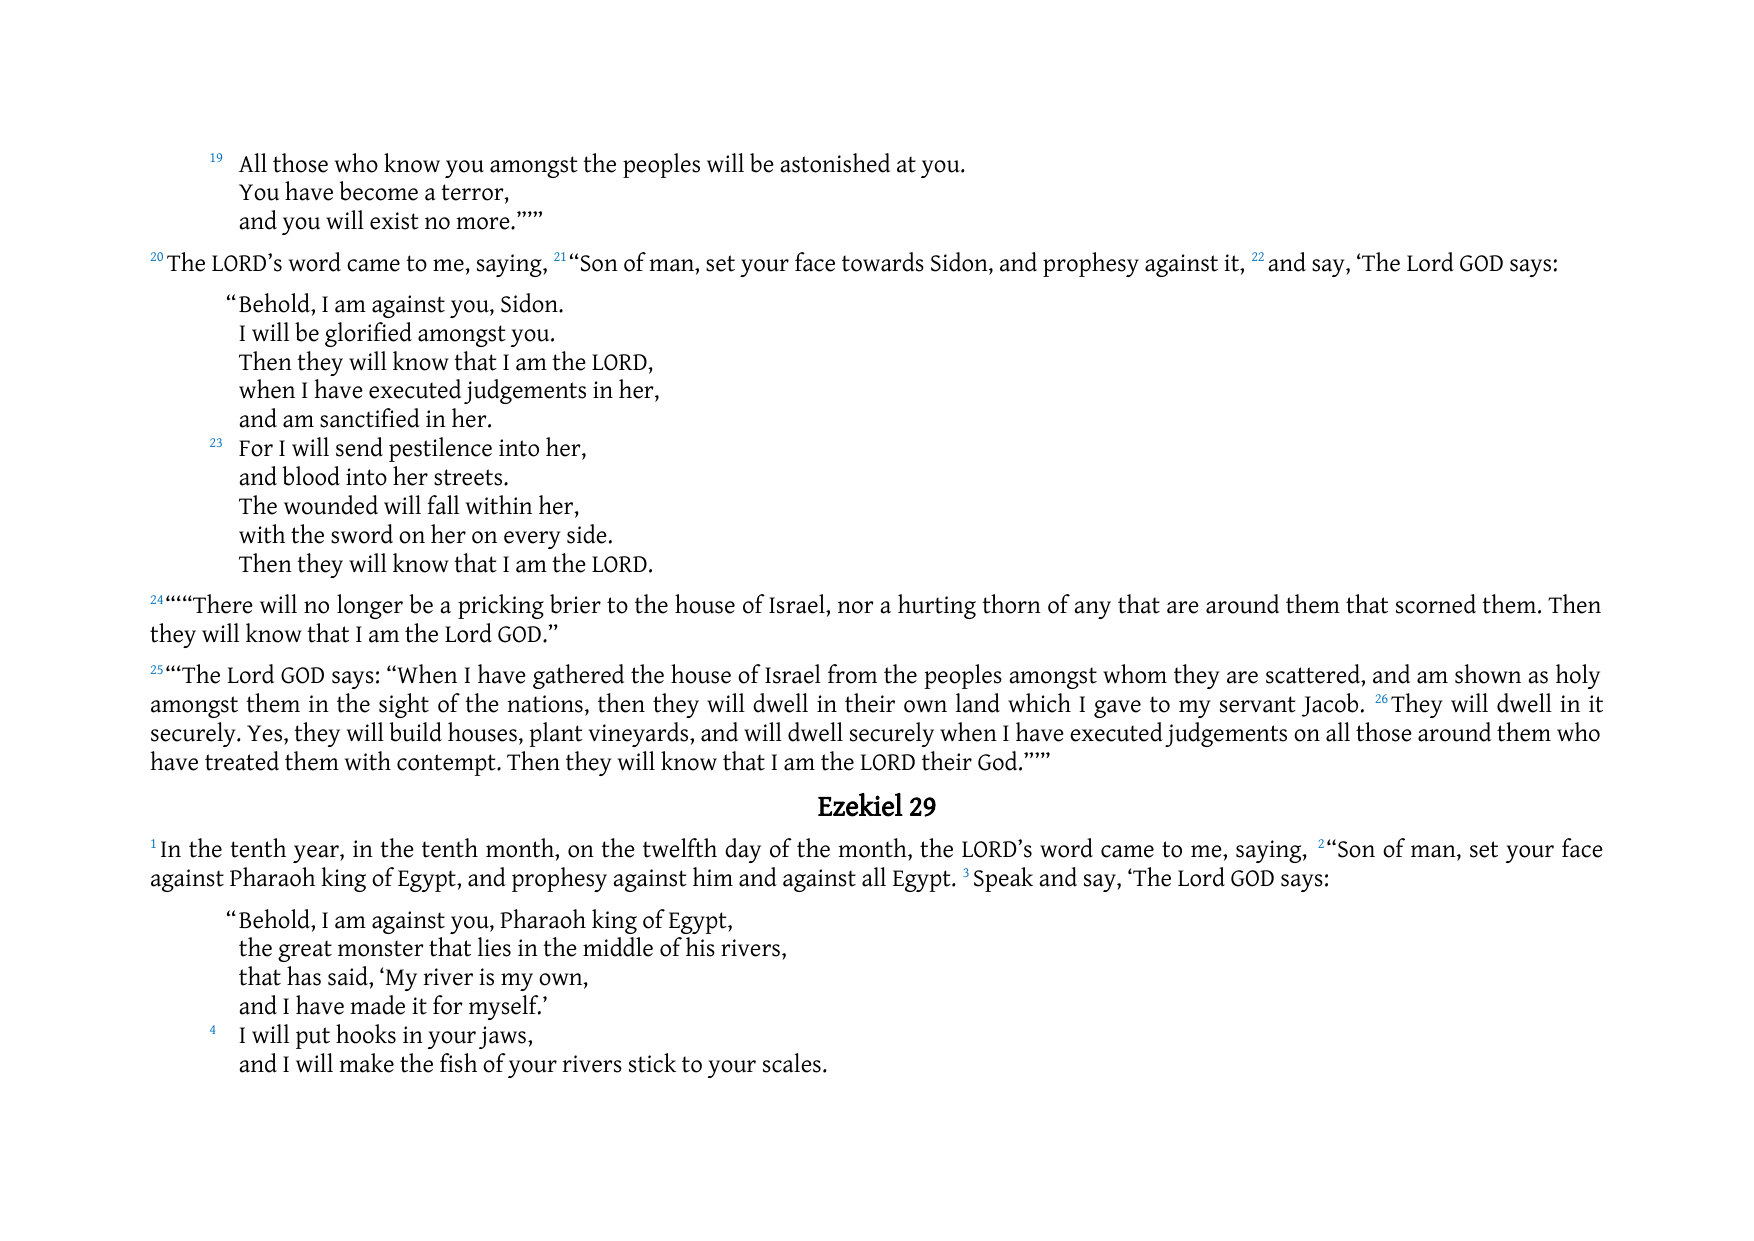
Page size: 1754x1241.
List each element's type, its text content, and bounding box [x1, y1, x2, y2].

text 25 “‘The Lord GOD says: “When I have gathered the house of Israel from the peoples amongst whom they are scattered, and am shown as holy amongst them in the sight of the nations, then they will dwell in their own land which I gave to my servant Jacob. 26 They will dwell in it securely. Yes, they will build houses, plant vineyards, and will dwell securely when I have executed judgements on all those around them who have treated them with contempt. Then they will know that I am the LORD their God.”’” [150, 662, 1604, 777]
text 23 For I will send pestilence into her, and blood into her streets. The wounded will fall within her, with the sword on her on every side. Then they will know that I am the LORD. [209, 435, 1545, 579]
text “ Behold, I am against you, Sidon. I will be glorified amongst you. Then they will know that I am the LORD, when I have executed judgements in her, and am sanctified in her. [209, 290, 1545, 435]
text 19 All those who know you amongst the peoples will be astonished at you. You have become a terror, and you will exist no more.”’” [209, 150, 1545, 237]
text Ezekiel 29 [150, 789, 1604, 823]
text 24 “‘“There will no longer be a pricking brier to the house of Israel, nor a hurting thorn of any that are around them that scorned them. Then they will know that I am the Lord GOD.” [150, 591, 1604, 649]
text 20 The LORD’s word came to me, saying, 21 “Son of man, set your face towards Sidon, and prophesy against it, 22 and say, ‘The Lord GOD says: [150, 249, 1604, 278]
text “ Behold, I am against you, Pharaoh king of Egypt, the great monster that lies in the middle of his rivers, that has said, ‘My river is my own, and I have made it for myself.’ [209, 906, 1545, 1021]
text 1 In the tenth year, in the tenth month, on the twelfth day of the month, the LORD’s word came to me, saying, 2 “Son of man, set your face against Pharaoh king of Egypt, and prophesy against him and against all Egypt. 3 Speak and say, ‘The Lord GOD says: [150, 836, 1604, 893]
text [209, 1021, 1545, 1079]
